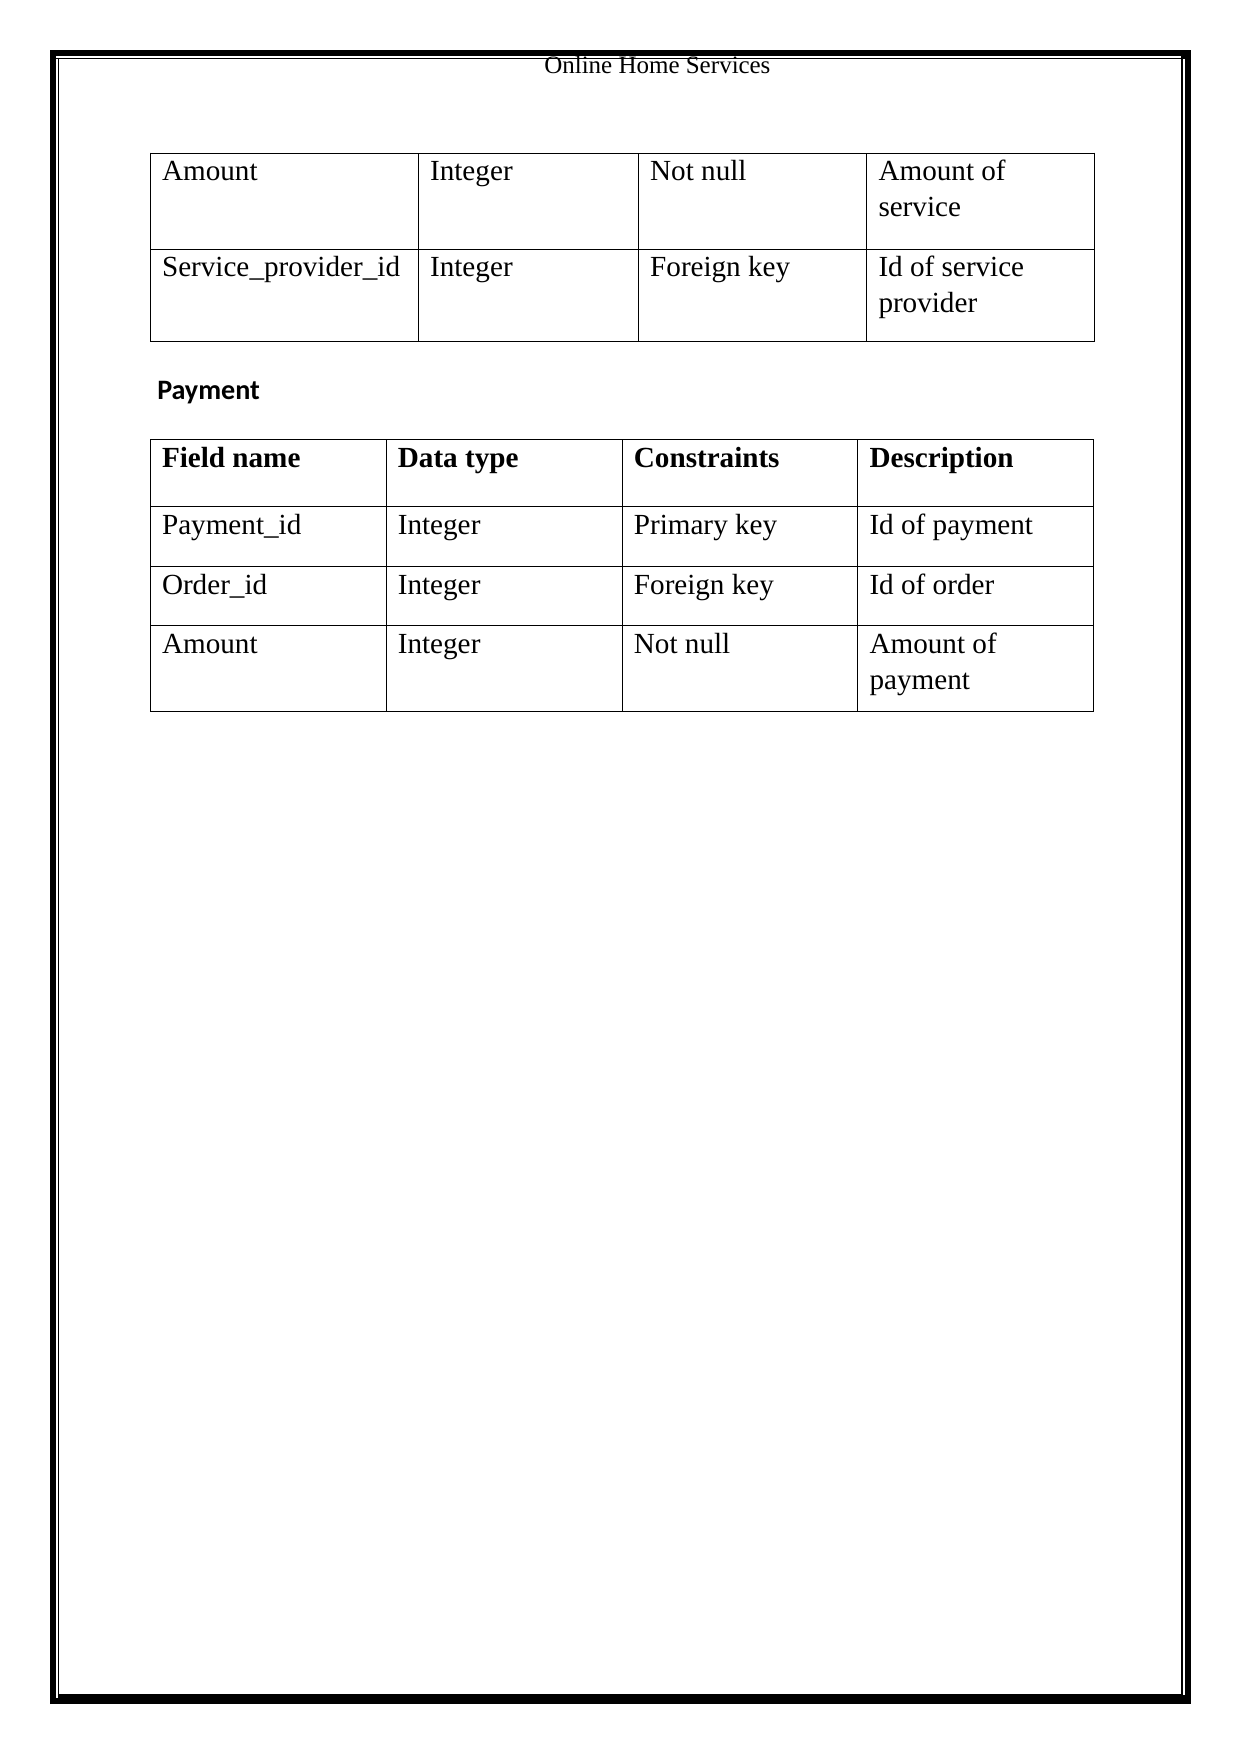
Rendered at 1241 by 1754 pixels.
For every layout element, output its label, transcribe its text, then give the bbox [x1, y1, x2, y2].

table_cell Id of order [858, 567, 1093, 625]
table_header Description [858, 440, 1093, 506]
table_cell Foreign key [623, 567, 857, 625]
table_cell Id of service provider [867, 250, 1094, 341]
table_cell Integer [419, 154, 638, 248]
table_cell Amount [151, 626, 386, 711]
table_cell Integer [387, 507, 622, 566]
table_cell Payment_id [151, 507, 386, 566]
table_header Data type [387, 440, 622, 506]
text Payment [150, 372, 1099, 406]
table_cell Integer [419, 250, 638, 341]
table_cell Integer [387, 567, 622, 625]
table_cell Primary key [623, 507, 857, 566]
table_cell Order_id [151, 567, 386, 625]
table_cell Integer [387, 626, 622, 711]
table_cell Service_provider_id [151, 250, 418, 341]
table_cell Amount of payment [858, 626, 1093, 711]
table_cell Amount [151, 154, 418, 248]
table_cell Amount of service [867, 154, 1094, 248]
table_cell Not null [623, 626, 857, 711]
table_header Constraints [623, 440, 857, 506]
table_cell Id of payment [858, 507, 1093, 566]
table_cell Not null [639, 154, 866, 248]
table_header Field name [151, 440, 386, 506]
table_cell Foreign key [639, 250, 866, 341]
